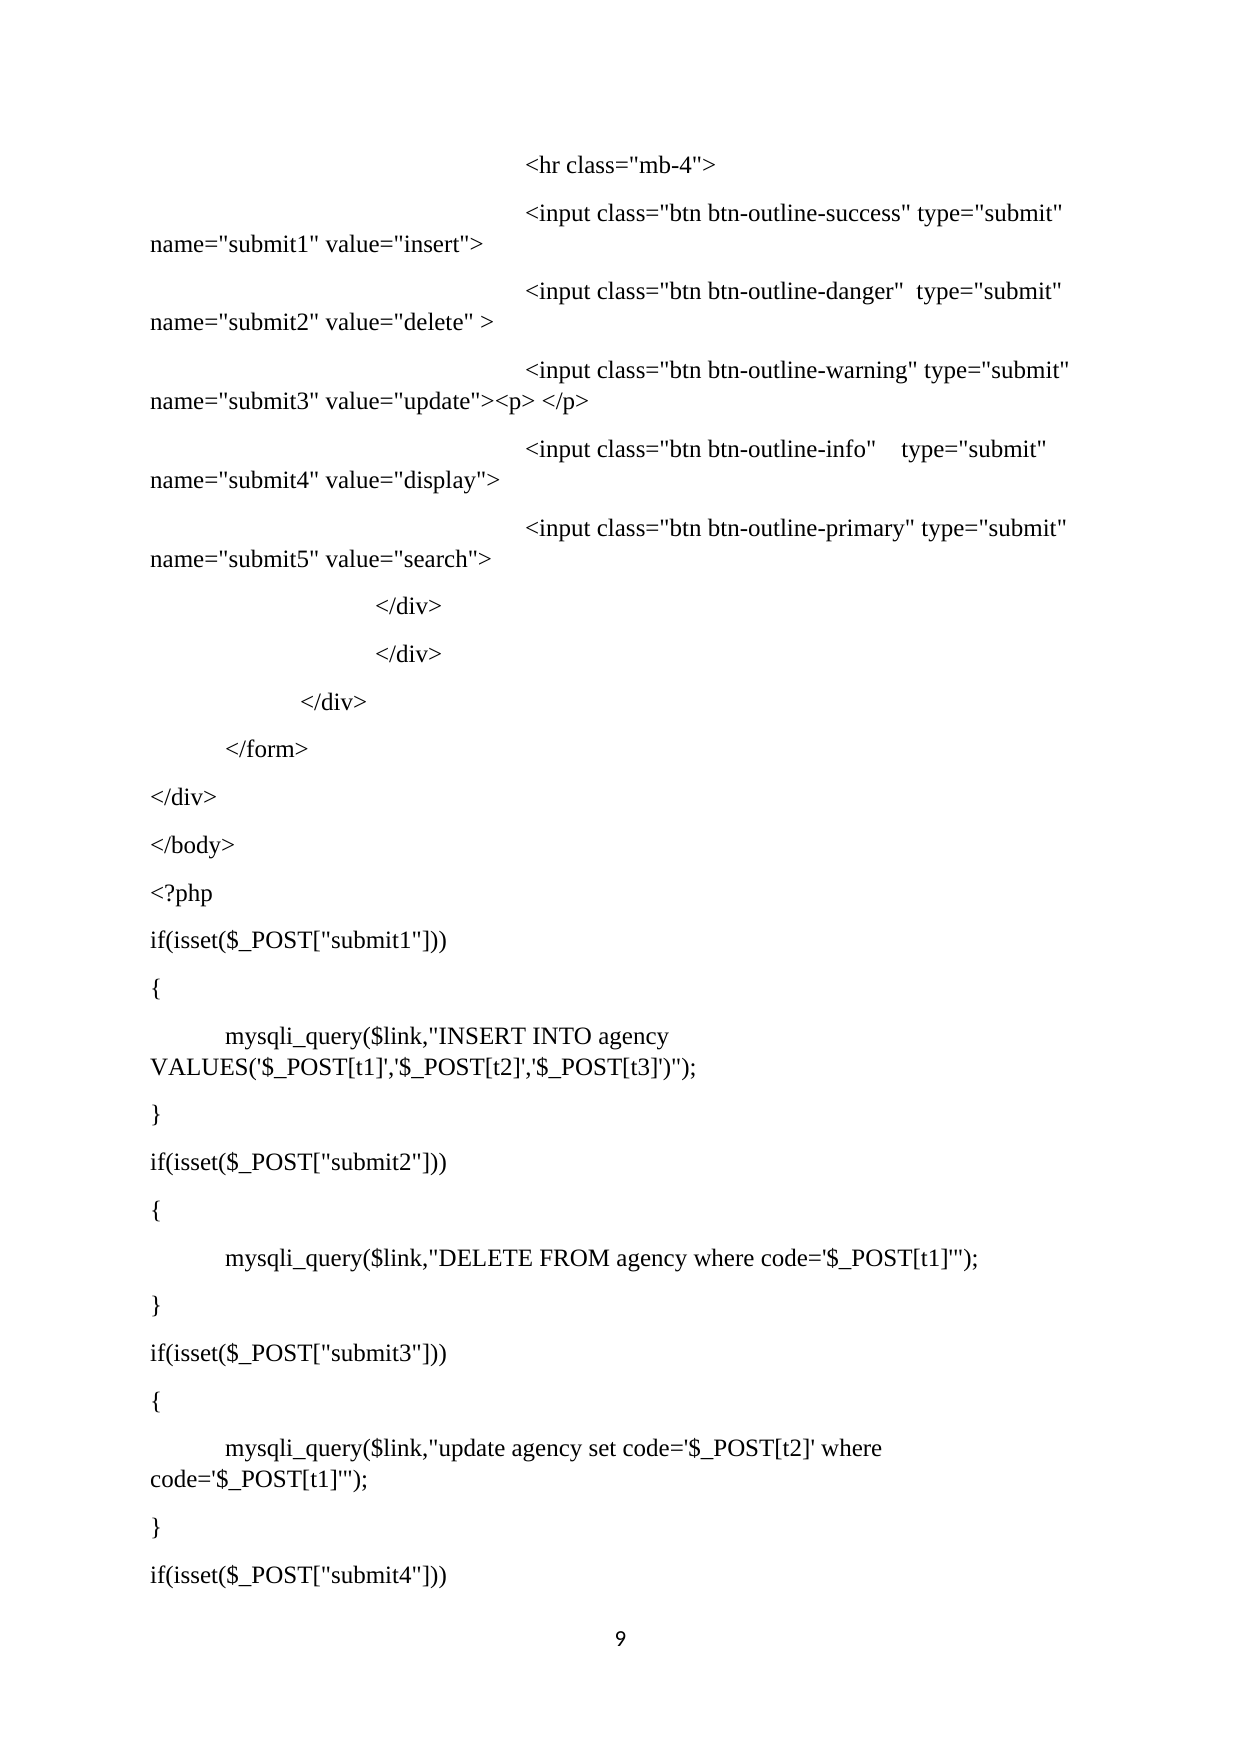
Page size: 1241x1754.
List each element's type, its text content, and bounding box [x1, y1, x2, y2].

text </div> [150, 782, 1090, 811]
text </div> [150, 639, 1090, 668]
text </form> [150, 734, 1090, 763]
text </div> [150, 591, 1090, 620]
text if(isset($_POST["submit2"])) [150, 1147, 1090, 1176]
text } [150, 1290, 1090, 1319]
text mysqli_query($link,"INSERT INTO agency VALUES('$_POST[t1]','$_POST[t2]','$_POST[t3]')"); [150, 1021, 1090, 1081]
text <hr class="mb-4"> [150, 150, 1090, 179]
text if(isset($_POST["submit4"])) [150, 1560, 1090, 1589]
text } [150, 1512, 1090, 1541]
text <input class="btn btn-outline-warning" type="submit" name="submit3" value="update"><p> </p> [150, 355, 1090, 415]
text <input class="btn btn-outline-primary" type="submit" name="submit5" value="search"> [150, 513, 1090, 572]
text { [150, 1386, 1090, 1414]
text { [150, 1195, 1090, 1224]
text if(isset($_POST["submit1"])) [150, 925, 1090, 954]
text </body> [150, 830, 1090, 859]
text mysqli_query($link,"DELETE FROM agency where code='$_POST[t1]'"); [150, 1243, 1090, 1271]
text } [150, 1099, 1090, 1128]
text { [150, 973, 1090, 1002]
text mysqli_query($link,"update agency set code='$_POST[t2]' where code='$_POST[t1]'"); [150, 1433, 1090, 1493]
text if(isset($_POST["submit3"])) [150, 1338, 1090, 1367]
text </div> [150, 687, 1090, 716]
text <input class="btn btn-outline-success" type="submit" name="submit1" value="insert"> [150, 198, 1090, 257]
text <input class="btn btn-outline-danger" type="submit" name="submit2" value="delete" > [150, 276, 1090, 336]
text <?php [150, 878, 1090, 906]
text <input class="btn btn-outline-info" type="submit" name="submit4" value="display"> [150, 434, 1090, 494]
